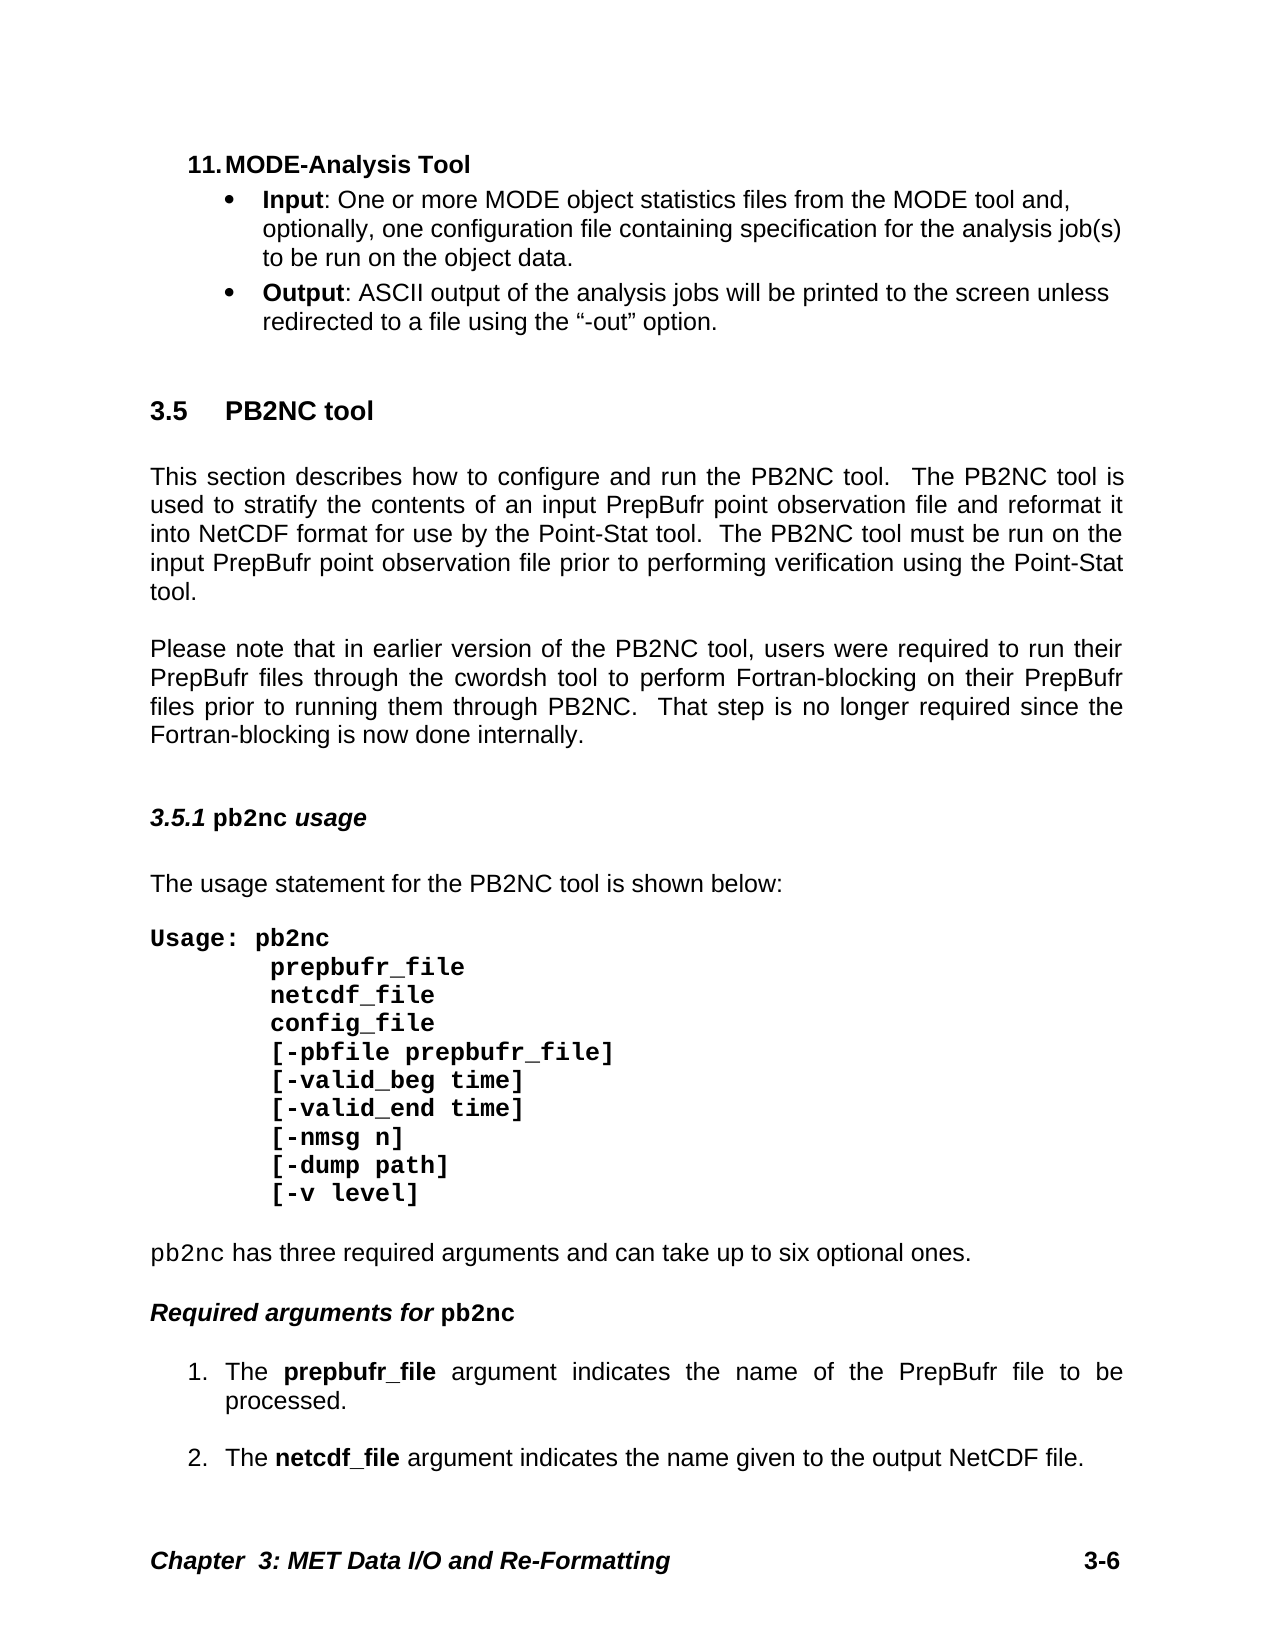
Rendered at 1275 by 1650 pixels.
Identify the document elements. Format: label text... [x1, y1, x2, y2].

text [-valid_end time] [150, 1096, 1125, 1124]
list Output: ASCII output of the analysis jobs will be printed to the screen unless redirected to a file using the “-out” option. [225, 278, 1125, 335]
text [-valid_beg time] [150, 1067, 1125, 1096]
text [-pbfile prepbufr_file] [150, 1039, 1125, 1067]
text [-v level] [150, 1181, 1125, 1209]
text Please note that in earlier version of the PB2NC tool, users were required to run their PrepBufr files through the cwordsh tool to perform Fortran-blocking on their PrepBufr files prior to running them through PB2NC. That step is no longer required since the Fortran-blocking is now done internally. [150, 634, 1125, 749]
text Usage: pb2nc [150, 926, 1125, 954]
list MODE-Analysis Tool [187, 150, 1125, 179]
text netcdf_file [150, 982, 1125, 1011]
text config_file [150, 1011, 1125, 1039]
text [-dump path] [150, 1152, 1125, 1181]
text pb2nc has three required arguments and can take up to six optional ones. [150, 1238, 1125, 1269]
list The prepbufr_file argument indicates the name of the PrepBufr file to be processed. [187, 1357, 1125, 1415]
list Input: One or more MODE object statistics files from the MODE tool and, optionally, one configuration file containing specification for the analysis job(s) to be run on the object data. [225, 185, 1125, 271]
subtitle 3.5.1 pb2nc usage [150, 803, 1125, 834]
text prepbufr_file [150, 954, 1125, 982]
text [-nmsg n] [150, 1124, 1125, 1152]
text This section describes how to configure and run the PB2NC tool. The PB2NC tool is used to stratify the contents of an input PrepBufr point observation file and reformat it into NetCDF format for use by the Point-Stat tool. The PB2NC tool must be run on the input PrepBufr point observation file prior to performing verification using the Point-Stat tool. [150, 461, 1125, 605]
text The usage statement for the PB2NC tool is shown below: [150, 869, 1125, 897]
list The netcdf_file argument indicates the name given to the output NetCDF file. [187, 1443, 1125, 1472]
text Required arguments for pb2nc [150, 1297, 1125, 1328]
subtitle 3.5 PB2NC tool [150, 395, 1125, 426]
